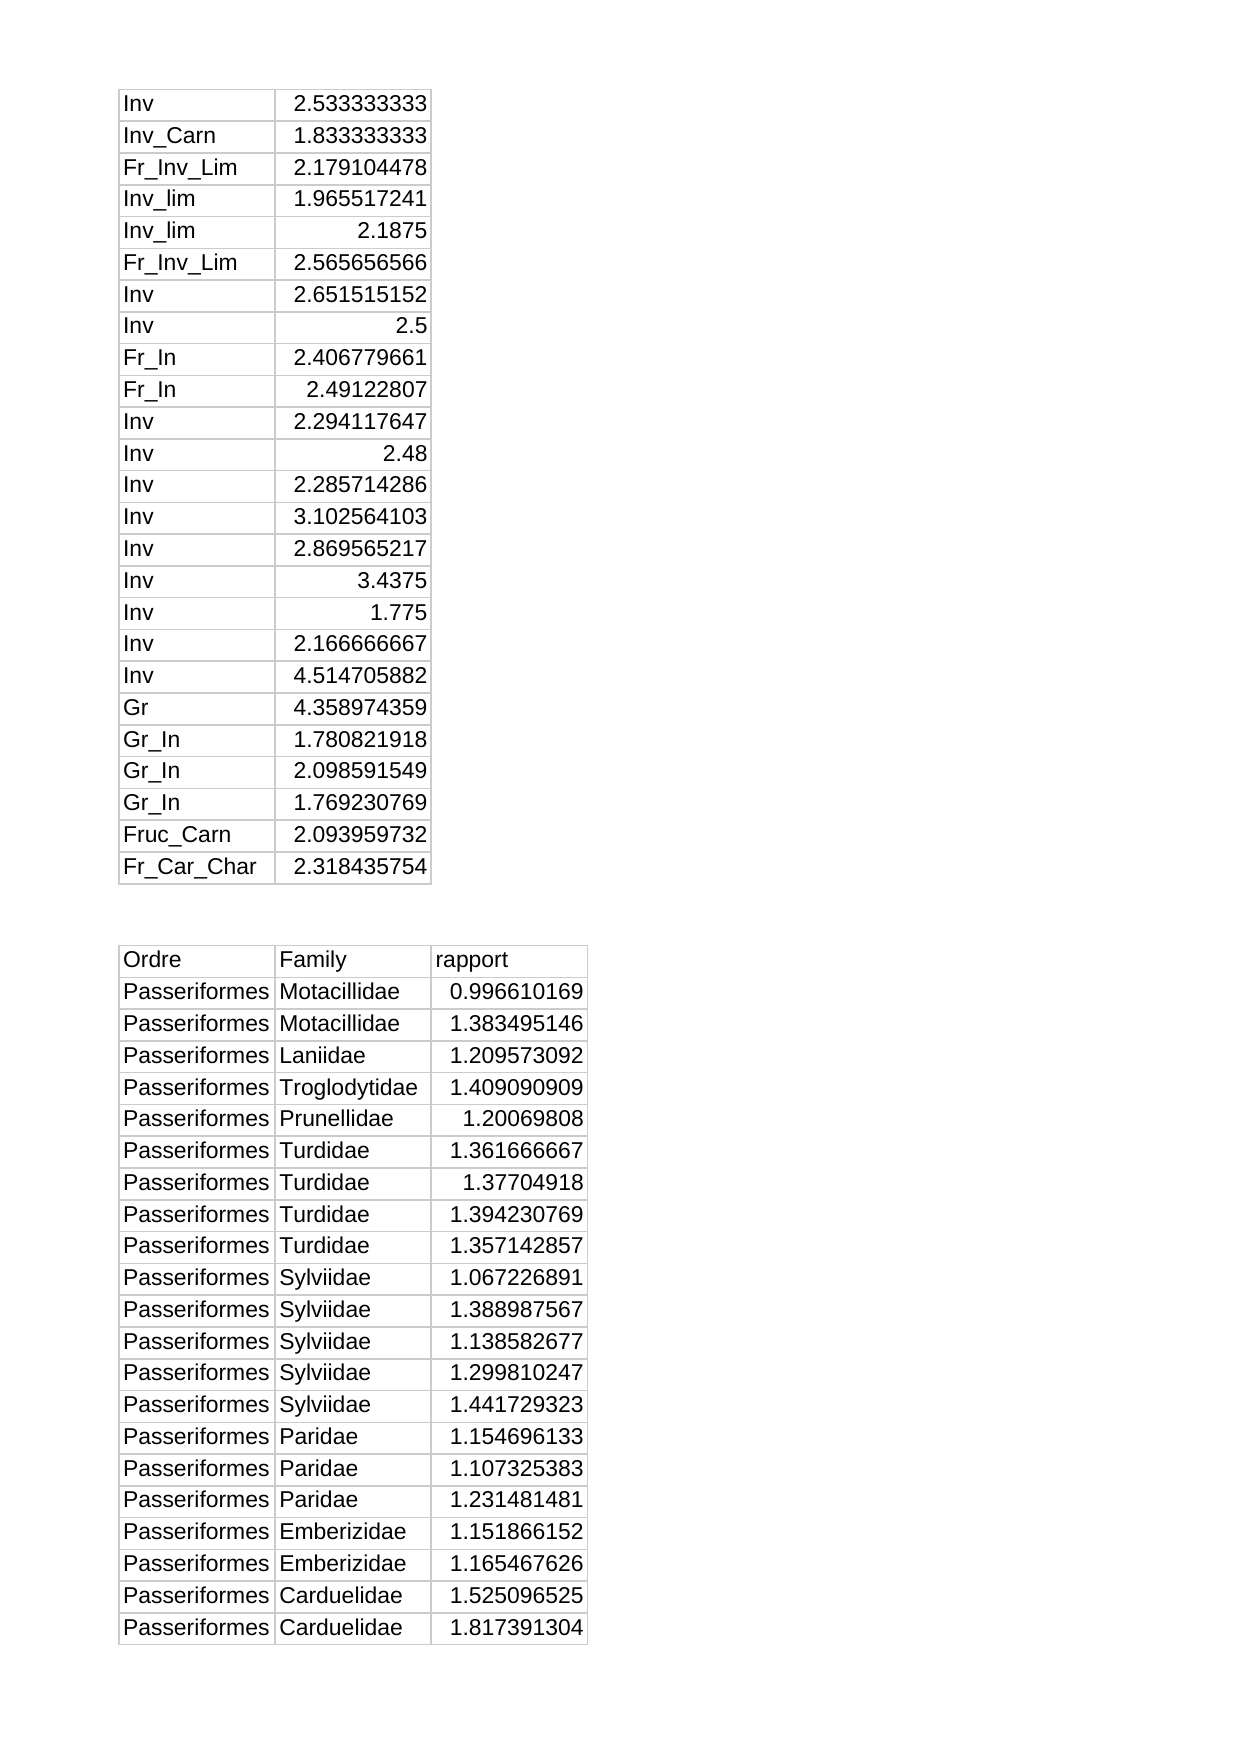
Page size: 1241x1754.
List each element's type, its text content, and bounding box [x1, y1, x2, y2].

table_cell Sylviidae [276, 1264, 430, 1294]
table_cell Passeriformes [120, 1360, 274, 1389]
table_cell Inv_lim [120, 217, 274, 247]
table_cell Passeriformes [120, 1455, 274, 1485]
table_cell 2.1875 [276, 217, 430, 247]
table_cell Inv [120, 471, 274, 502]
table_cell 1.165467626 [432, 1550, 587, 1580]
table_cell 1.231481481 [432, 1487, 587, 1517]
table_cell Passeriformes [120, 1328, 274, 1358]
table_cell Fr_In [120, 376, 274, 406]
table_cell 2.49122807 [276, 376, 430, 406]
table_cell Passeriformes [120, 1423, 274, 1453]
table_cell Inv [120, 598, 274, 629]
table_cell Passeriformes [120, 1010, 274, 1040]
table_cell Fr_In [120, 344, 274, 374]
table_header rapport [432, 946, 587, 977]
table_cell Paridae [276, 1423, 430, 1453]
table_cell Passeriformes [120, 1550, 274, 1580]
table_cell 4.358974359 [276, 694, 430, 724]
table_cell Sylviidae [276, 1391, 430, 1421]
table_cell 1.780821918 [276, 726, 430, 756]
table_cell 2.651515152 [276, 281, 430, 311]
table_cell 2.179104478 [276, 154, 430, 184]
table_cell Passeriformes [120, 1296, 274, 1326]
table_cell Passeriformes [120, 1264, 274, 1294]
table_cell Emberizidae [276, 1518, 430, 1548]
table_cell Passeriformes [120, 1582, 274, 1612]
table_cell Carduelidae [276, 1582, 430, 1612]
table_cell 2.166666667 [276, 630, 430, 660]
table_cell Turdidae [276, 1201, 430, 1231]
table_cell Inv_Carn [120, 122, 274, 152]
table_cell 1.833333333 [276, 122, 430, 152]
table_cell 2.285714286 [276, 471, 430, 502]
table_cell Fr_Inv_Lim [120, 154, 274, 184]
table_cell Turdidae [276, 1137, 430, 1167]
table_cell 1.37704918 [432, 1169, 587, 1199]
table_cell 2.48 [276, 440, 430, 470]
table_cell 4.514705882 [276, 662, 430, 692]
table_cell Passeriformes [120, 1105, 274, 1135]
table_cell Inv [120, 281, 274, 311]
table_cell 1.769230769 [276, 789, 430, 819]
table_cell Gr_In [120, 757, 274, 787]
table_cell 1.775 [276, 598, 430, 629]
table_cell 1.388987567 [432, 1296, 587, 1326]
table_cell 2.406779661 [276, 344, 430, 374]
table_cell Inv [120, 90, 274, 120]
table_cell Turdidae [276, 1232, 430, 1262]
table_cell 2.093959732 [276, 821, 430, 851]
table_cell Turdidae [276, 1169, 430, 1199]
table_cell Sylviidae [276, 1360, 430, 1389]
table_cell Gr_In [120, 789, 274, 819]
table_cell Laniidae [276, 1042, 430, 1072]
table_cell 1.965517241 [276, 186, 430, 216]
table_header Ordre [120, 946, 274, 977]
table_cell Inv [120, 662, 274, 692]
table_cell Passeriformes [120, 1518, 274, 1548]
table_cell 2.098591549 [276, 757, 430, 787]
table_cell Sylviidae [276, 1328, 430, 1358]
table_cell 1.067226891 [432, 1264, 587, 1294]
table_cell Fruc_Carn [120, 821, 274, 851]
table_cell Passeriformes [120, 1232, 274, 1262]
table_cell Motacillidae [276, 1010, 430, 1040]
table_cell Paridae [276, 1487, 430, 1517]
table_cell Emberizidae [276, 1550, 430, 1580]
table_cell 2.318435754 [276, 853, 430, 883]
table_cell Paridae [276, 1455, 430, 1485]
table_cell Sylviidae [276, 1296, 430, 1326]
table_cell 1.107325383 [432, 1455, 587, 1485]
table_cell 1.299810247 [432, 1360, 587, 1389]
table_cell 2.565656566 [276, 249, 430, 279]
table_header Family [276, 946, 430, 977]
table_cell Passeriformes [120, 1169, 274, 1199]
table_cell Prunellidae [276, 1105, 430, 1135]
table_cell Passeriformes [120, 1487, 274, 1517]
table_cell Inv [120, 440, 274, 470]
table_cell 1.383495146 [432, 1010, 587, 1040]
table_cell Fr_Inv_Lim [120, 249, 274, 279]
table_cell Inv [120, 535, 274, 565]
table_cell Inv [120, 408, 274, 438]
table_cell 1.209573092 [432, 1042, 587, 1072]
table_cell 1.525096525 [432, 1582, 587, 1612]
table_cell Passeriformes [120, 1042, 274, 1072]
table_cell 2.869565217 [276, 535, 430, 565]
table_cell 2.5 [276, 313, 430, 343]
table_cell 1.441729323 [432, 1391, 587, 1421]
table_cell 1.361666667 [432, 1137, 587, 1167]
table_cell Passeriformes [120, 1137, 274, 1167]
table_cell Passeriformes [120, 1614, 274, 1644]
table_cell Motacillidae [276, 978, 430, 1008]
table_cell 3.102564103 [276, 503, 430, 533]
table_cell 1.409090909 [432, 1073, 587, 1104]
table_cell 2.294117647 [276, 408, 430, 438]
table_cell 1.394230769 [432, 1201, 587, 1231]
table_cell 0.996610169 [432, 978, 587, 1008]
table_cell 1.138582677 [432, 1328, 587, 1358]
table_cell Inv [120, 630, 274, 660]
table_cell Inv [120, 313, 274, 343]
table_cell Carduelidae [276, 1614, 430, 1644]
table_cell Fr_Car_Char [120, 853, 274, 883]
table_cell 1.357142857 [432, 1232, 587, 1262]
table_cell Inv_lim [120, 186, 274, 216]
table_cell Troglodytidae [276, 1073, 430, 1104]
table_cell 3.4375 [276, 567, 430, 597]
table_cell 2.533333333 [276, 90, 430, 120]
table_cell Passeriformes [120, 1201, 274, 1231]
table_cell Passeriformes [120, 978, 274, 1008]
table_cell Gr_In [120, 726, 274, 756]
table_cell 1.154696133 [432, 1423, 587, 1453]
table_cell Inv [120, 503, 274, 533]
table_cell 1.20069808 [432, 1105, 587, 1135]
table_cell 1.151866152 [432, 1518, 587, 1548]
table_cell Passeriformes [120, 1391, 274, 1421]
table_cell Passeriformes [120, 1073, 274, 1104]
table_cell Gr [120, 694, 274, 724]
table_cell 1.817391304 [432, 1614, 587, 1644]
table_cell Inv [120, 567, 274, 597]
